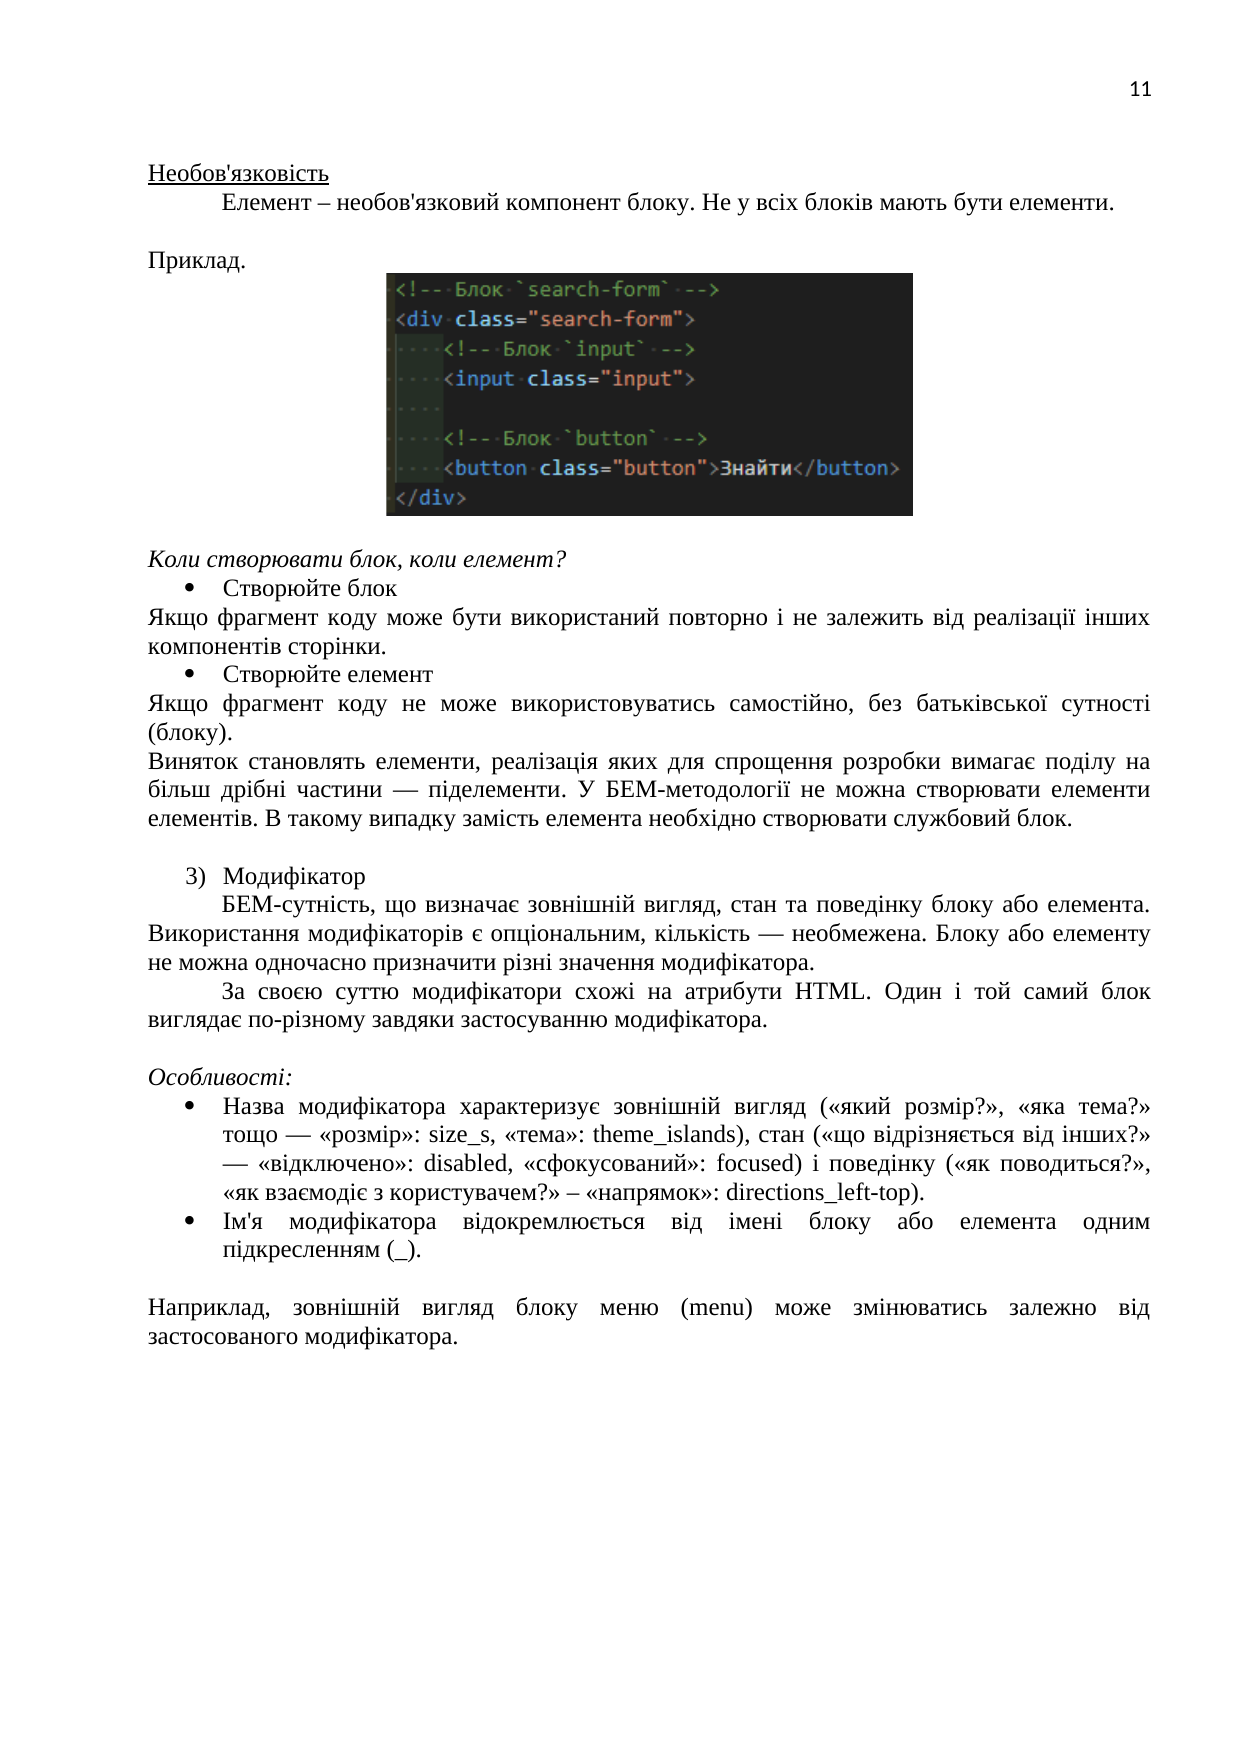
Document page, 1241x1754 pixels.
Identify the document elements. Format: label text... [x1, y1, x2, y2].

text Коли створювати блок, коли елемент? [148, 544, 1152, 573]
list Модифікатор [185, 861, 1152, 889]
list Ім'я модифікатора відокремлюється від імені блоку або елемента одним підкресленням (_). [185, 1206, 1152, 1263]
list Назва модифікатора характеризує зовнішній вигляд («який розмір?», «яка тема?» тощо — «розмір»: size_s, «тема»: theme_islands), стан («що відрізняється від інших?» — «відключено»: disabled, «сфокусований»: focused) і поведінку («як поводиться?», «як взаємодіє з користувачем?» – «напрямок»: directions_left-top). [185, 1091, 1152, 1206]
text Особливості: [148, 1062, 1152, 1091]
text Якщо фрагмент коду може бути використаний повторно і не залежить від реалізації інших компонентів сторінки. [148, 602, 1152, 659]
list Створюйте елемент [185, 659, 1152, 688]
list Створюйте блок [185, 573, 1152, 602]
text Наприклад, зовнішній вигляд блоку меню (menu) може змінюватись залежно від застосованого модифікатора. [148, 1292, 1152, 1349]
text За своєю суттю модифікатори схожі на атрибути HTML. Один і той самий блок виглядає по-різному завдяки застосуванню модифікатора. [148, 976, 1152, 1033]
text Виняток становлять елементи, реалізація яких для спрощення розробки вимагає поділу на більш дрібні частини — піделементи. У БЕМ-методології не можна створювати елементи елементів. В такому випадку замість елемента необхідно створювати службовий блок. [148, 746, 1152, 832]
text Елемент – необов'язковий компонент блоку. Не у всіх блоків мають бути елементи. [148, 187, 1152, 216]
picture [386, 273, 913, 516]
text БЕМ-сутність, що визначає зовнішній вигляд, стан та поведінку блоку або елемента. Використання модифікаторів є опціональним, кількість — необмежена. Блоку або елементу не можна одночасно призначити різні значення модифікатора. [148, 889, 1152, 976]
text Приклад. [148, 245, 1152, 273]
text Якщо фрагмент коду не може використовуватись самостійно, без батьківської сутності (блоку). [148, 688, 1152, 746]
text Необов'язковість [148, 158, 1152, 187]
